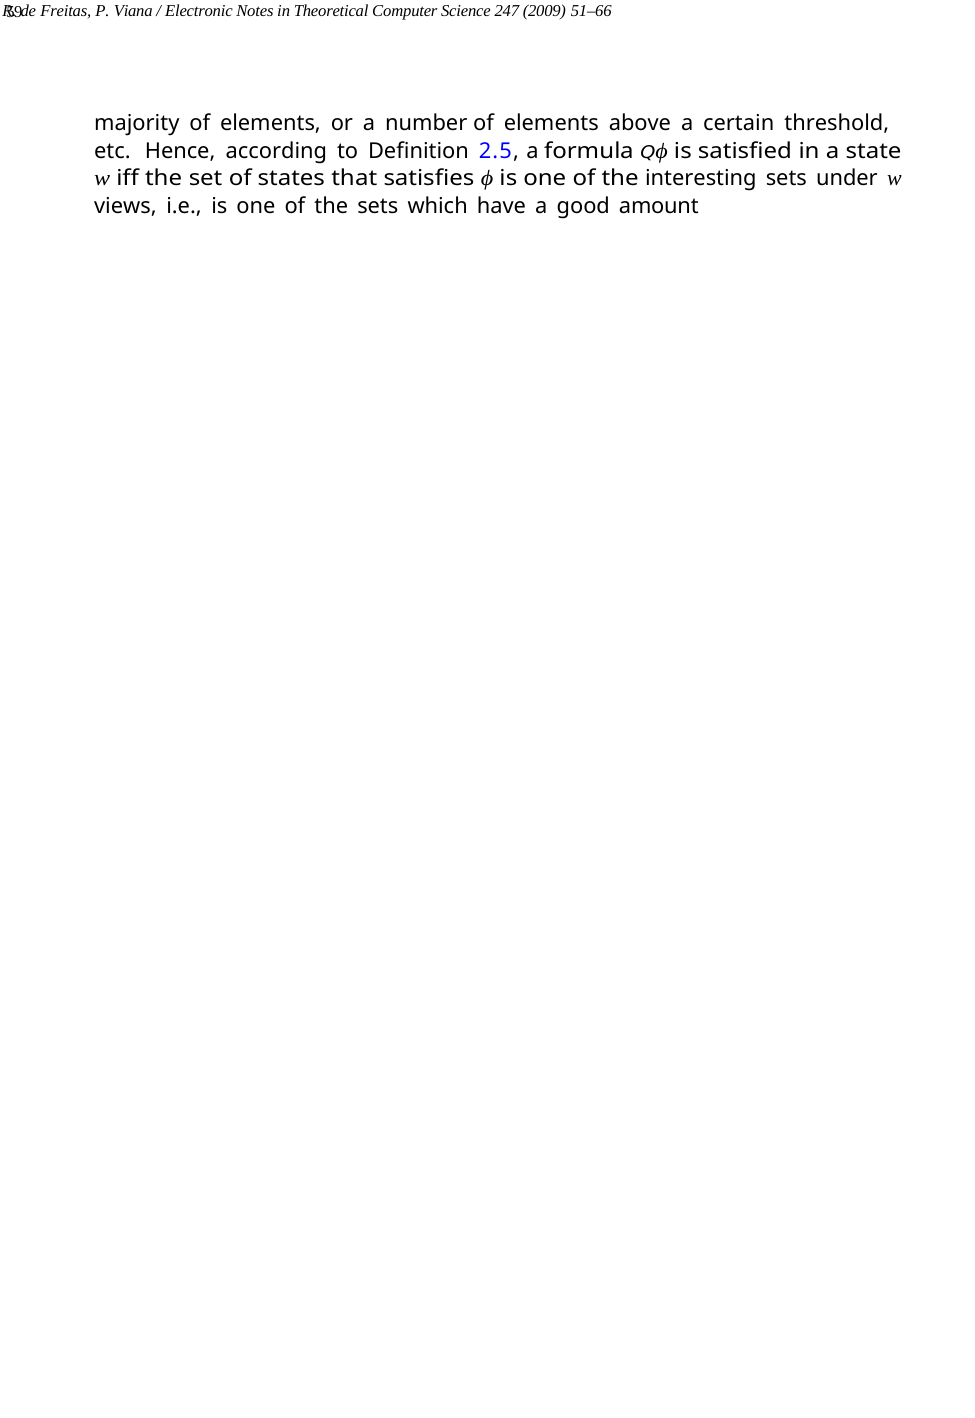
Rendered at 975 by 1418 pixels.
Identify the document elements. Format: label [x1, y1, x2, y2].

text [94, 108, 908, 219]
